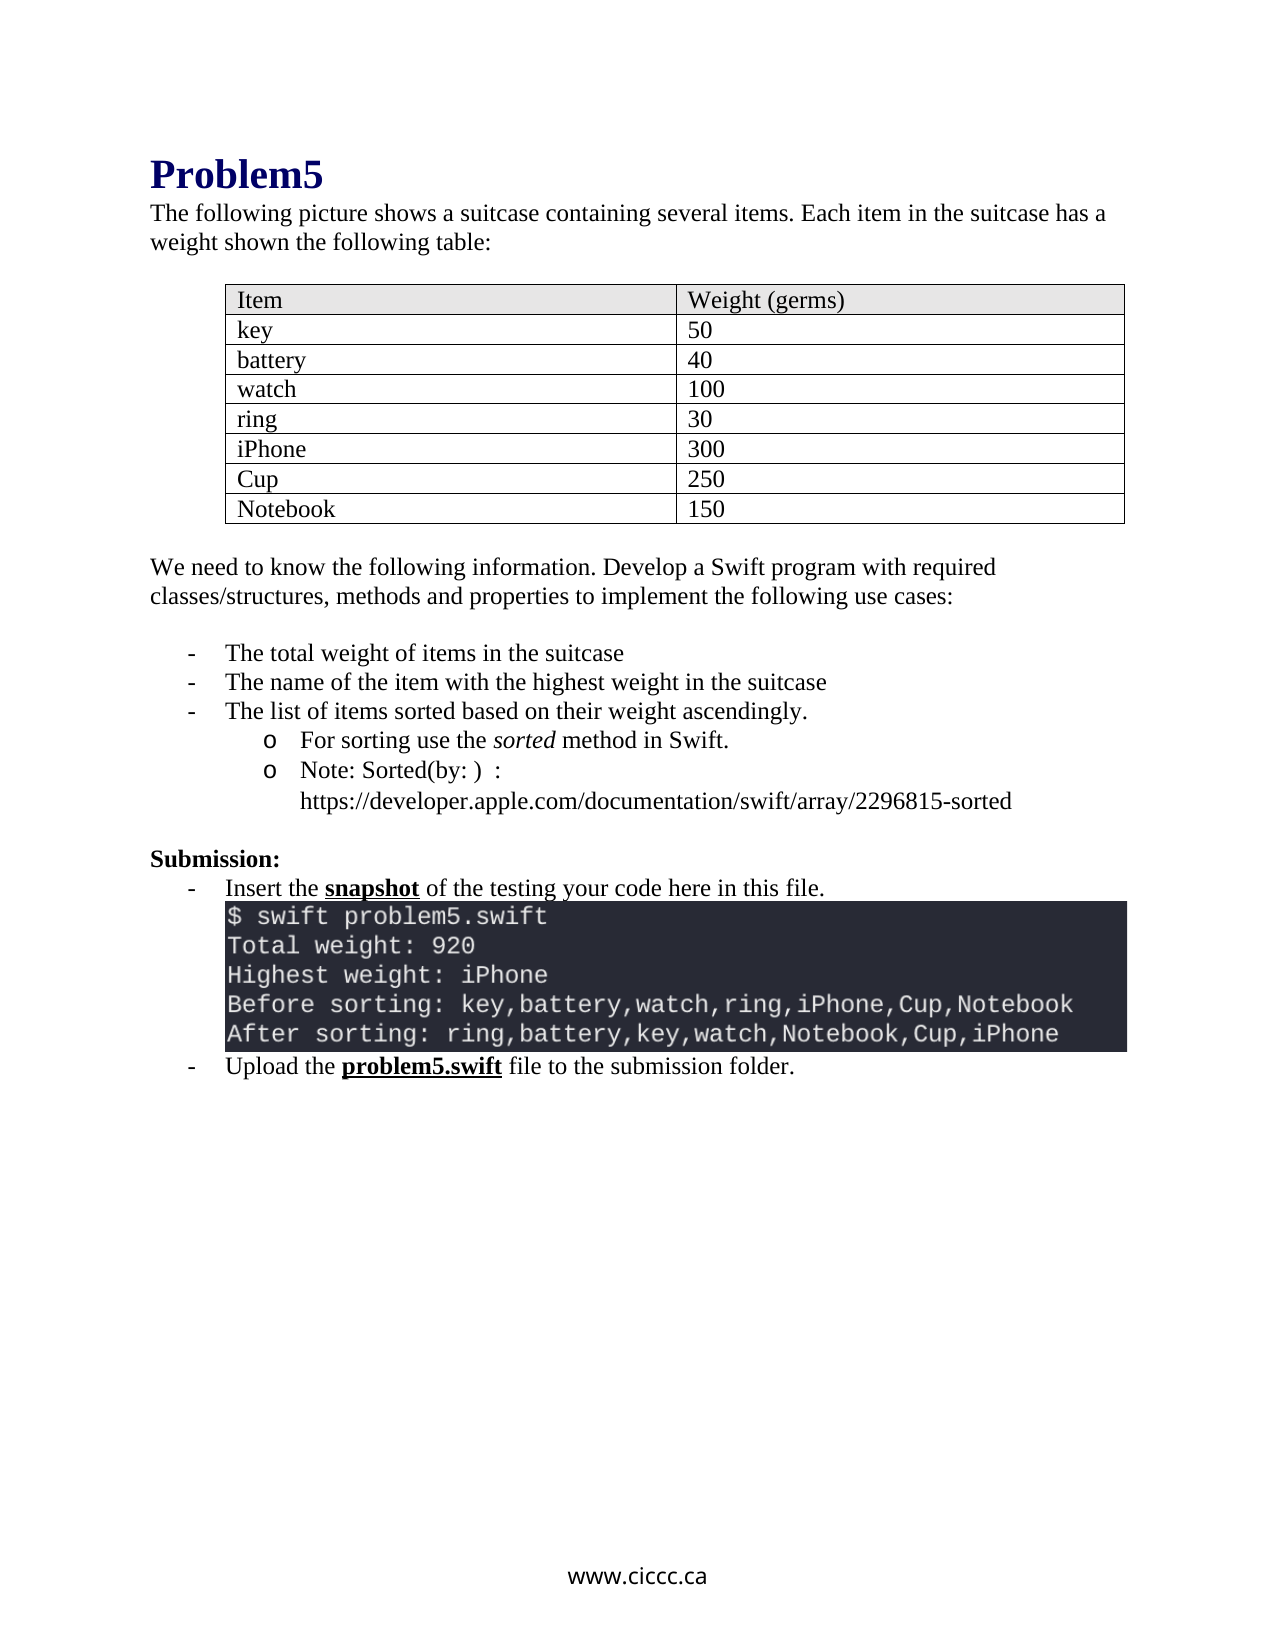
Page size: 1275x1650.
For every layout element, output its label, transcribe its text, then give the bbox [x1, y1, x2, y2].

picture [225, 901, 1128, 1052]
table_cell 150 [677, 494, 1124, 522]
table_cell 300 [677, 434, 1124, 463]
list The total weight of items in the suitcase [187, 638, 1125, 667]
table_cell 250 [677, 464, 1124, 493]
table_cell battery [226, 345, 676, 373]
list The list of items sorted based on their weight ascendingly. [187, 696, 1125, 725]
table_cell 30 [677, 404, 1124, 433]
list For sorting use the sorted method in Swift. [262, 725, 1125, 756]
table_cell 50 [677, 315, 1124, 344]
table_header Item [226, 285, 676, 314]
table_cell ring [226, 404, 676, 433]
table_cell iPhone [226, 434, 676, 463]
table_cell watch [226, 375, 676, 403]
table_header Weight (germs) [677, 285, 1124, 314]
text Submission: [150, 844, 1125, 873]
table_cell Cup [226, 464, 676, 493]
table_cell 100 [677, 375, 1124, 403]
text The following picture shows a suitcase containing several items. Each item in the suitcase has a weight shown the following table: [150, 198, 1125, 255]
list Note: Sorted(by: ) : https://developer.apple.com/documentation/swift/array/2296815-sorted [262, 756, 1125, 815]
list Upload the problem5.swift file to the submission folder. [187, 1051, 1125, 1080]
table_cell key [226, 315, 676, 344]
table_cell 40 [677, 345, 1124, 373]
table_cell Notebook [226, 494, 676, 522]
list The name of the item with the highest weight in the suitcase [187, 667, 1125, 696]
text We need to know the following information. Develop a Swift program with required classes/structures, methods and properties to implement the following use cases: [150, 552, 1125, 610]
subtitle Problem5 [150, 150, 1125, 198]
